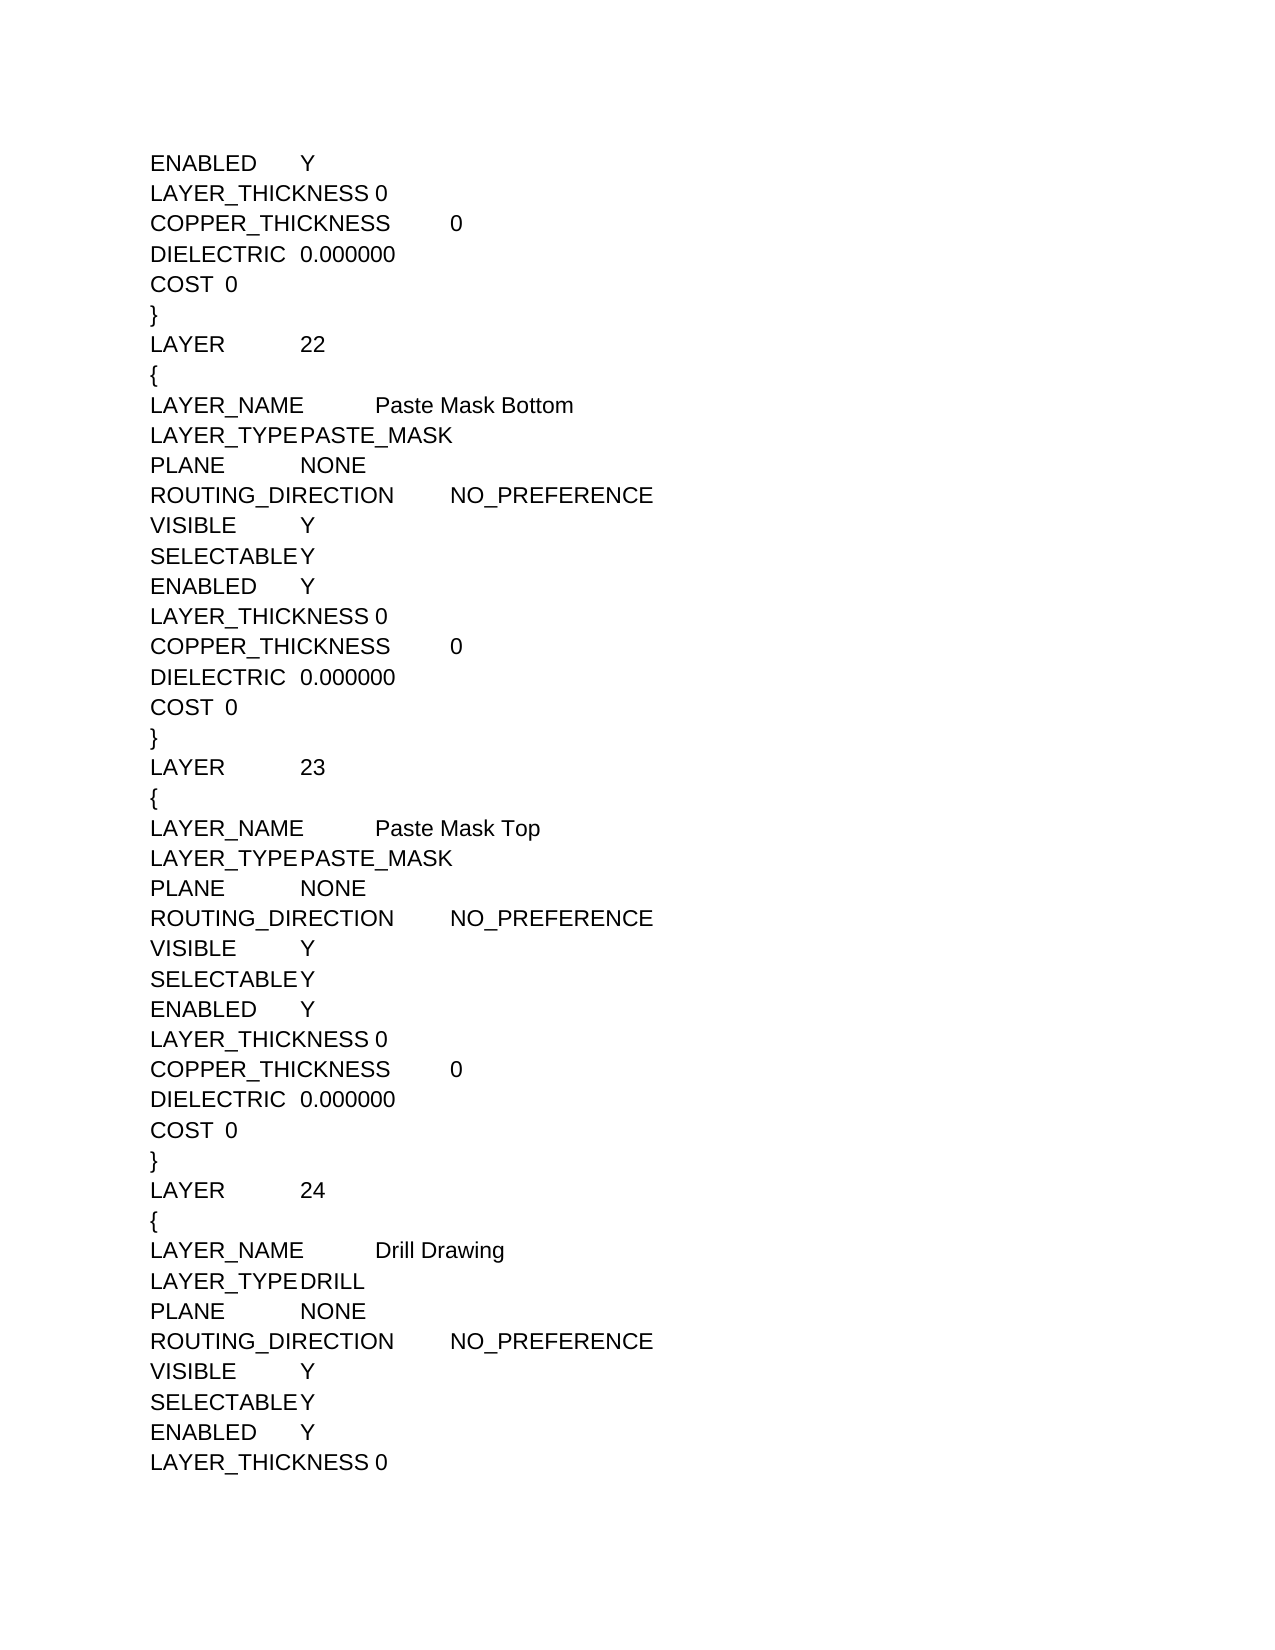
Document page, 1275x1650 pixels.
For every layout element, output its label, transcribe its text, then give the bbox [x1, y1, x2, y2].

text COST 0 [150, 271, 1125, 297]
text LAYER_NAME Paste Mask Bottom [150, 392, 1125, 418]
text ROUTING_DIRECTION NO_PREFERENCE [150, 905, 1125, 932]
text LAYER_TYPE PASTE_MASK [150, 422, 1125, 448]
text } [150, 1147, 1125, 1173]
text LAYER_TYPE PASTE_MASK [150, 845, 1125, 871]
text ROUTING_DIRECTION NO_PREFERENCE [150, 482, 1125, 509]
text COST 0 [150, 1117, 1125, 1143]
text } [150, 724, 1125, 750]
text { [150, 361, 1125, 388]
text VISIBLE Y [150, 935, 1125, 962]
text ENABLED Y [150, 150, 1125, 176]
text LAYER_NAME Paste Mask Top [150, 814, 1125, 841]
text COPPER_THICKNESS 0 [150, 210, 1125, 237]
text PLANE NONE [150, 1298, 1125, 1324]
text LAYER_TYPE DRILL [150, 1268, 1125, 1294]
text SELECTABLE Y [150, 966, 1125, 992]
text LAYER_NAME Drill Drawing [150, 1237, 1125, 1264]
text LAYER_THICKNESS 0 [150, 603, 1125, 629]
text PLANE NONE [150, 452, 1125, 478]
text LAYER_THICKNESS 0 [150, 1026, 1125, 1052]
text VISIBLE Y [150, 1358, 1125, 1385]
text ROUTING_DIRECTION NO_PREFERENCE [150, 1328, 1125, 1354]
text DIELECTRIC 0.000000 [150, 663, 1125, 690]
text COPPER_THICKNESS 0 [150, 1056, 1125, 1083]
text PLANE NONE [150, 875, 1125, 901]
text LAYER_THICKNESS 0 [150, 1449, 1125, 1475]
text SELECTABLE Y [150, 1388, 1125, 1415]
text LAYER 22 [150, 331, 1125, 358]
text LAYER_THICKNESS 0 [150, 180, 1125, 207]
text VISIBLE Y [150, 512, 1125, 539]
text LAYER 23 [150, 754, 1125, 781]
text { [150, 1207, 1125, 1234]
text ENABLED Y [150, 996, 1125, 1022]
text ENABLED Y [150, 1419, 1125, 1445]
text COST 0 [150, 694, 1125, 720]
text } [150, 301, 1125, 327]
text { [150, 784, 1125, 811]
text LAYER 24 [150, 1177, 1125, 1203]
text DIELECTRIC 0.000000 [150, 241, 1125, 267]
text COPPER_THICKNESS 0 [150, 633, 1125, 660]
text ENABLED Y [150, 573, 1125, 599]
text SELECTABLE Y [150, 543, 1125, 569]
text DIELECTRIC 0.000000 [150, 1086, 1125, 1113]
